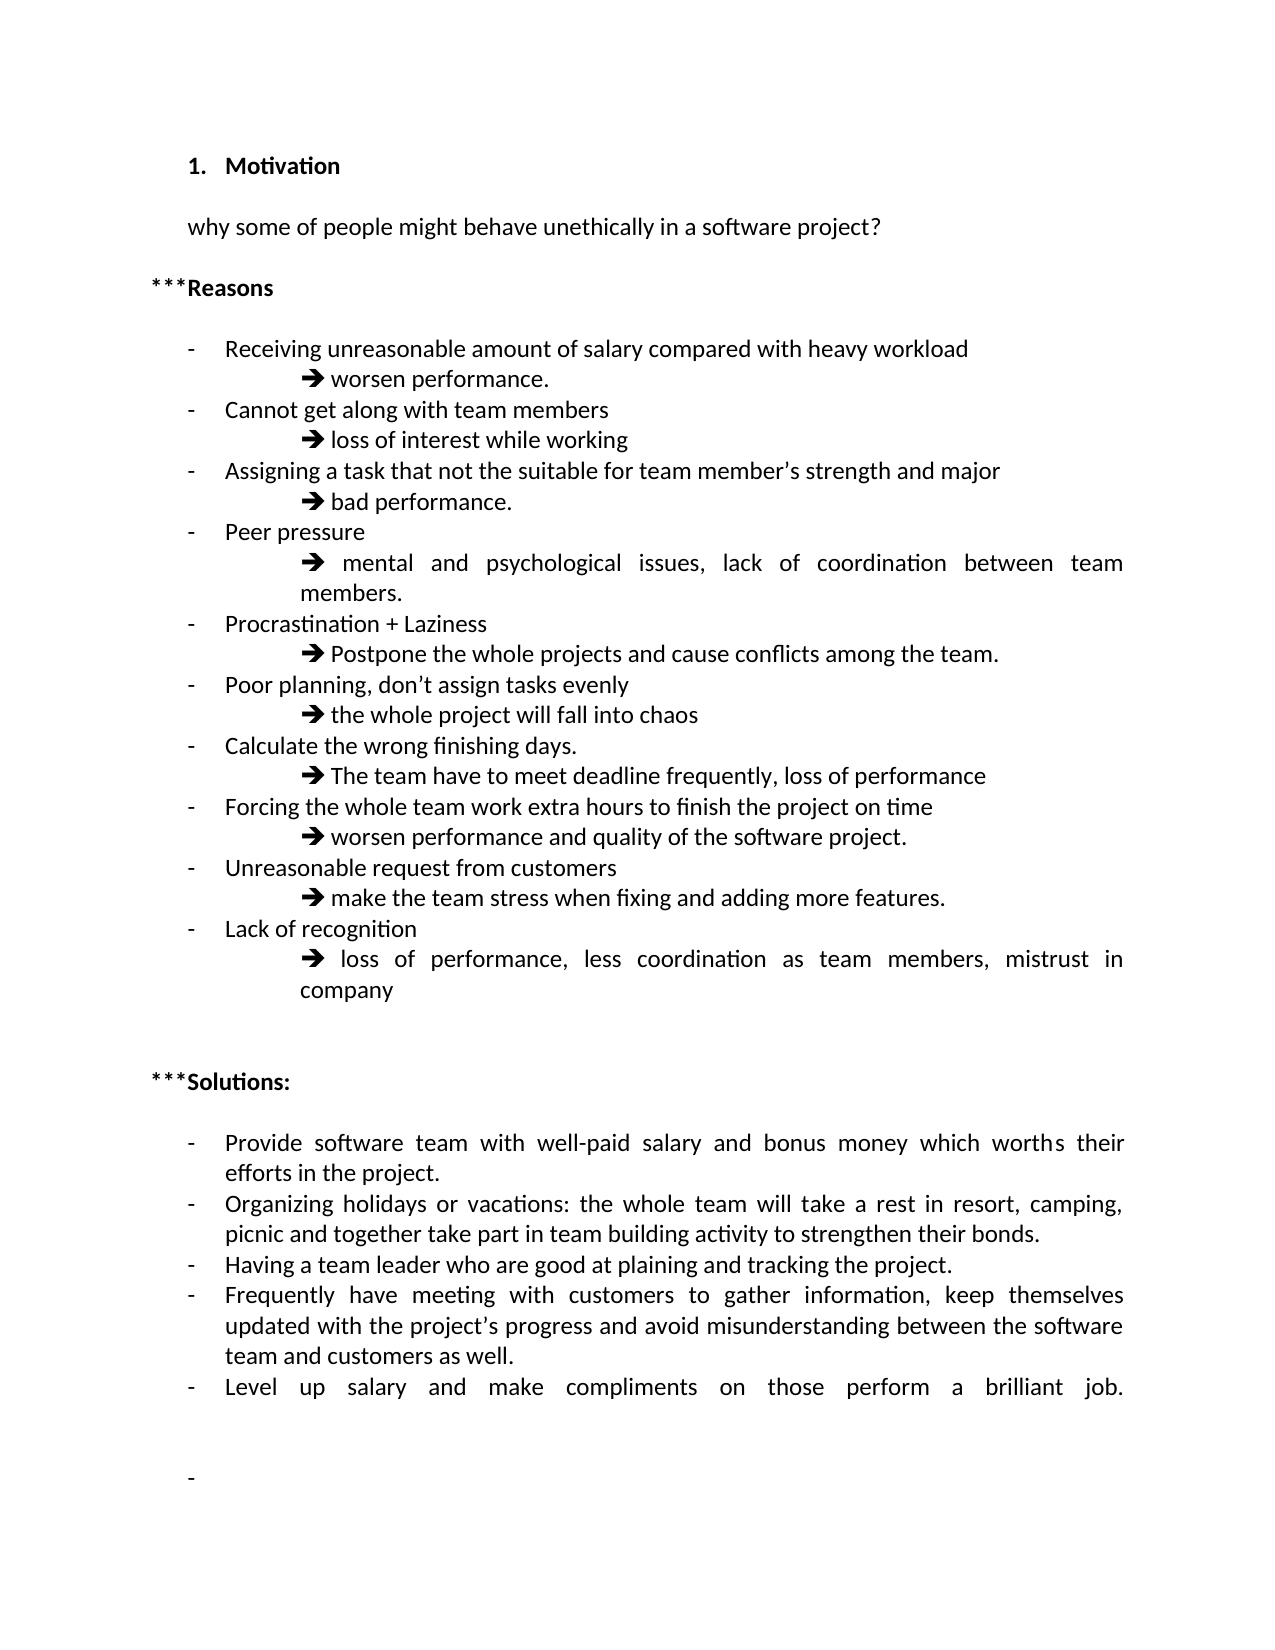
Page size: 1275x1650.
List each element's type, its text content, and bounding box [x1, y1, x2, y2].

list Organizing holidays or vacations: the whole team will take a rest in resort, camping, picnic and together take part in team building activity to strengthen their bonds. [187, 1188, 1125, 1249]
text why some of people might behave unethically in a software project? [187, 211, 1125, 242]
list make the team stress when fixing and adding more features. [225, 882, 1125, 913]
list loss of performance, less coordination as team members, mistrust in company [300, 943, 1125, 1004]
list The team have to meet deadline frequently, loss of performance [300, 760, 1125, 791]
list Peer pressure [187, 516, 1125, 547]
list Level up salary and make compliments on those perform a brilliant job. [187, 1371, 1125, 1432]
list Unreasonable request from customers [187, 852, 1125, 882]
list the whole project will fall into chaos [225, 699, 1125, 730]
list Motivation [187, 150, 1125, 181]
list worsen performance and quality of the software project. [225, 821, 1125, 852]
list Lack of recognition [187, 913, 1125, 943]
list Assigning a task that not the suitable for team member’s strength and major [187, 455, 1125, 486]
list worsen performance. [225, 364, 1125, 394]
list loss of interest while working [225, 425, 1125, 455]
list Forcing the whole team work extra hours to finish the project on time [187, 791, 1125, 821]
list Poor planning, don’t assign tasks evenly [187, 669, 1125, 699]
list Cannot get along with team members [187, 394, 1125, 425]
list bad performance. [225, 486, 1125, 516]
list Having a team leader who are good at plaining and tracking the project. [187, 1249, 1125, 1279]
list Procrastination + Laziness [187, 608, 1125, 638]
list mental and psychological issues, lack of coordination between team members. [300, 547, 1125, 608]
text ***Reasons [150, 272, 1125, 303]
list Postpone the whole projects and cause conflicts among the team. [225, 638, 1125, 669]
text ***Solutions: [150, 1066, 1125, 1096]
list Receiving unreasonable amount of salary compared with heavy workload [187, 333, 1125, 364]
list Frequently have meeting with customers to gather information, keep themselves updated with the project’s progress and avoid misunderstanding between the software team and customers as well. [187, 1279, 1125, 1371]
list Calculate the wrong finishing days. [187, 730, 1125, 760]
list Provide software team with well-paid salary and bonus money which worths their efforts in the project. [187, 1127, 1125, 1188]
